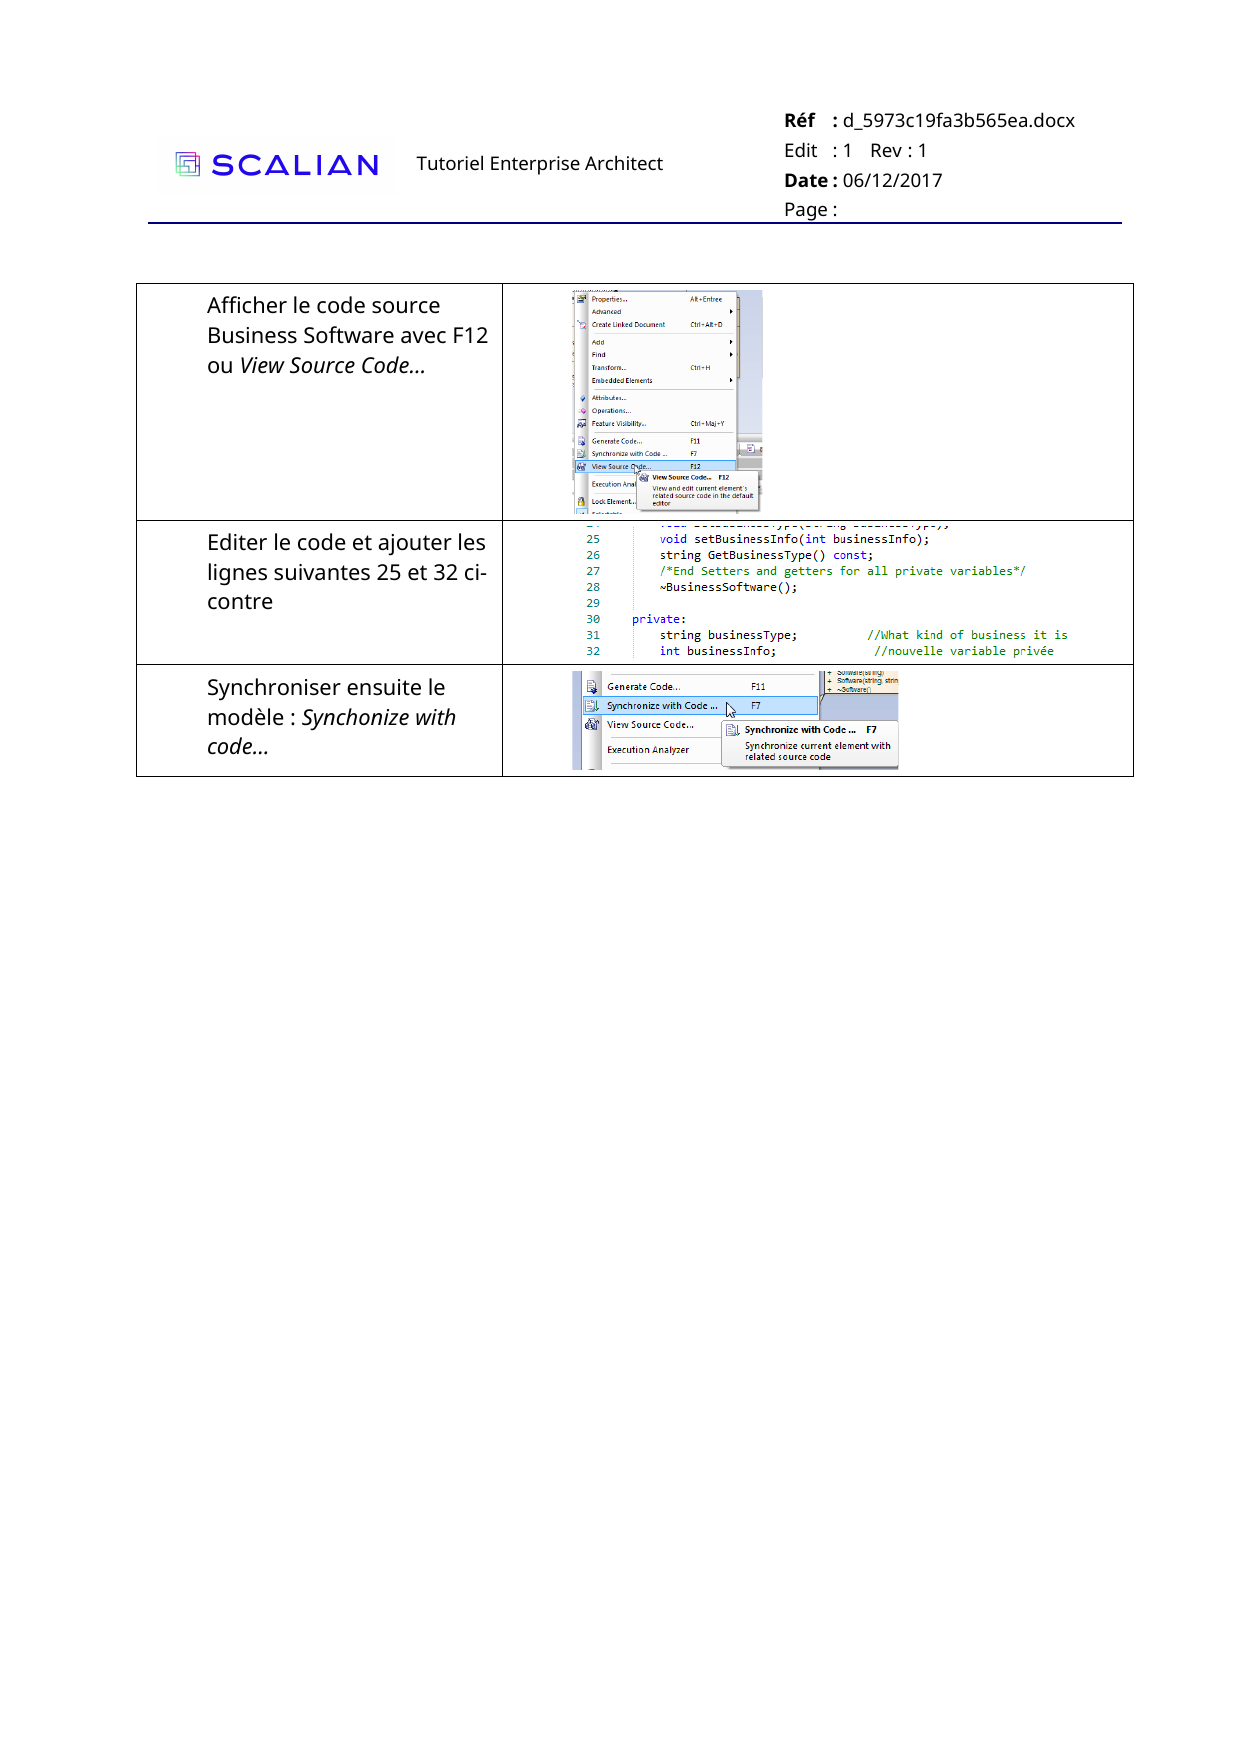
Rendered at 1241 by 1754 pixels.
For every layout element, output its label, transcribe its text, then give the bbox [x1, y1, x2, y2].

picture [572, 526, 1111, 659]
table_cell [503, 284, 1133, 519]
picture [156, 135, 397, 195]
table_cell Afficher le code source Business Software avec F12 ou View Source Code… [137, 284, 502, 519]
picture [572, 671, 899, 770]
picture [572, 290, 763, 514]
table_cell [503, 521, 1133, 664]
table_cell Editer le code et ajouter les lignes suivantes 25 et 32 ci-contre [137, 521, 502, 664]
table_cell [503, 665, 1133, 776]
table_cell Synchroniser ensuite le modèle : Synchonize with code… [137, 665, 502, 776]
